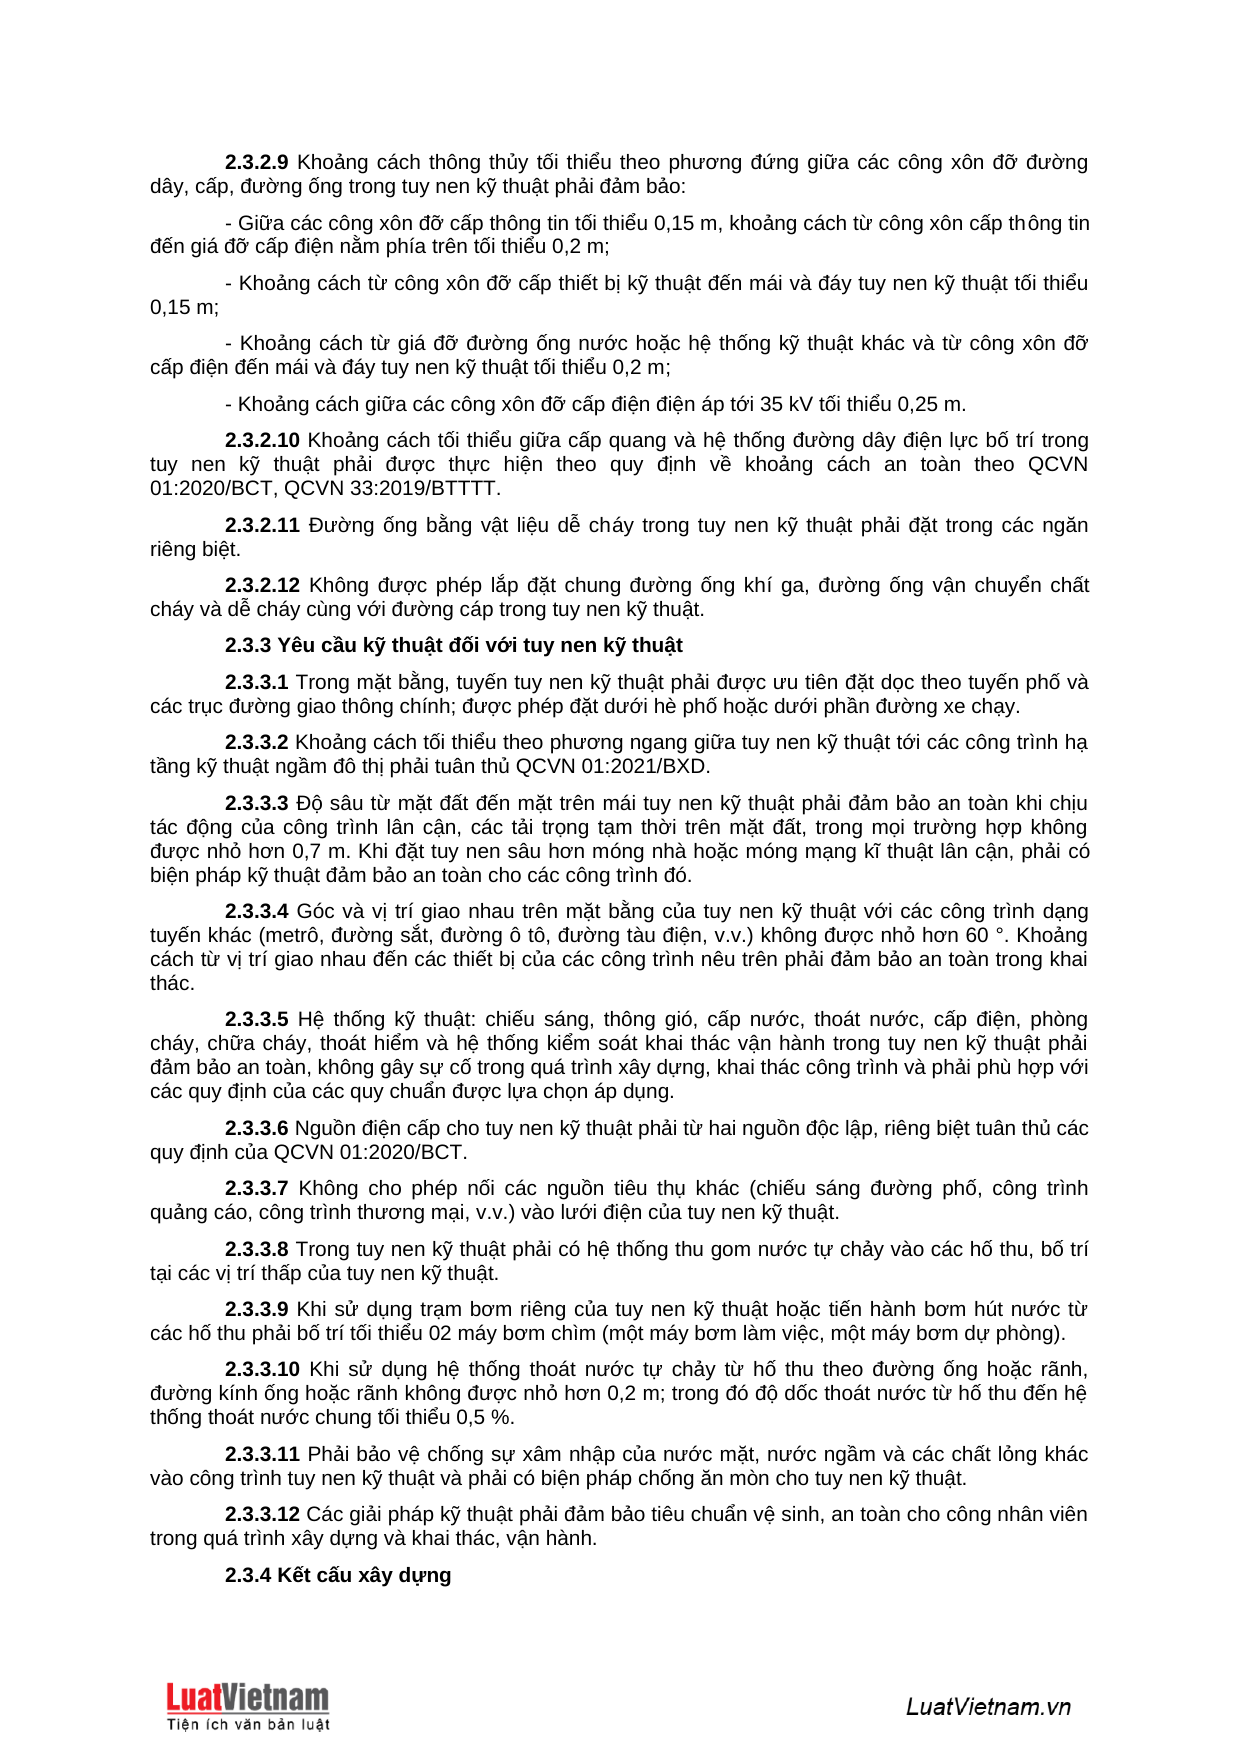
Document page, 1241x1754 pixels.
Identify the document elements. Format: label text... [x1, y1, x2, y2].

text 2.3.3.5 Hệ thống kỹ thuật: chiếu sáng, thông gió, cấp nước, thoát nước, cấp điện, phòng cháy, chữa cháy, thoát hiểm và hệ thống kiểm soát khai thác vận hành trong tuy nen kỹ thuật phải đảm bảo an toàn, không gây sự cố trong quá trình xây dựng, khai thác công trình và phải phù hợp với các quy định của các quy chuẩn được lựa chọn áp dụng. [150, 1007, 1090, 1103]
text 2.3.2.10 Khoảng cách tối thiểu giữa cấp quang và hệ thống đường dây điện lực bố trí trong tuy nen kỹ thuật phải được thực hiện theo quy định về khoảng cách an toàn theo QCVN 01:2020/BCT, QCVN 33:2019/BTTTT. [150, 428, 1090, 500]
text 2.3.3.11 Phải bảo vệ chống sự xâm nhập của nước mặt, nước ngầm và các chất lỏng khác vào công trình tuy nen kỹ thuật và phải có biện pháp chống ăn mòn cho tuy nen kỹ thuật. [150, 1442, 1090, 1489]
text - Giữa các công xôn đỡ cấp thông tin tối thiểu 0,15 m, khoảng cách từ công xôn cấp thông tin đến giá đỡ cấp điện nằm phía trên tối thiểu 0,2 m; [150, 210, 1090, 258]
text 2.3.3.12 Các giải pháp kỹ thuật phải đảm bảo tiêu chuẩn vệ sinh, an toàn cho công nhân viên trong quá trình xây dựng và khai thác, vận hành. [150, 1502, 1090, 1550]
text 2.3.3.10 Khi sử dụng hệ thống thoát nước tự chảy từ hố thu theo đường ống hoặc rãnh, đường kính ống hoặc rãnh không được nhỏ hơn 0,2 m; trong đó độ dốc thoát nước từ hố thu đến hệ thống thoát nước chung tối thiểu 0,5 %. [150, 1357, 1090, 1429]
text 2.3.3.1 Trong mặt bằng, tuyến tuy nen kỹ thuật phải được ưu tiên đặt dọc theo tuyến phố và các trục đường giao thông chính; được phép đặt dưới hè phố hoặc dưới phần đường xe chạy. [150, 670, 1090, 718]
text 2.3.2.11 Đường ống bằng vật liệu dễ cháy trong tuy nen kỹ thuật phải đặt trong các ngăn riêng biệt. [150, 512, 1090, 560]
text 2.3.3.3 Độ sâu từ mặt đất đến mặt trên mái tuy nen kỹ thuật phải đảm bảo an toàn khi chịu tác động của công trình lân cận, các tải trọng tạm thời trên mặt đất, trong mọi trường hợp không được nhỏ hơn 0,7 m. Khi đặt tuy nen sâu hơn móng nhà hoặc móng mạng kĩ thuật lân cận, phải có biện pháp kỹ thuật đảm bảo an toàn cho các công trình đó. [150, 791, 1090, 886]
text - Khoảng cách từ công xôn đỡ cấp thiết bị kỹ thuật đến mái và đáy tuy nen kỹ thuật tối thiểu 0,15 m; [150, 271, 1090, 319]
text 2.3.3.6 Nguồn điện cấp cho tuy nen kỹ thuật phải từ hai nguồn độc lập, riêng biệt tuân thủ các quy định của QCVN 01:2020/BCT. [150, 1116, 1090, 1163]
text 2.3.3 Yêu cầu kỹ thuật đối với tuy nen kỹ thuật [150, 633, 1090, 657]
text 2.3.3.4 Góc và vị trí giao nhau trên mặt bằng của tuy nen kỹ thuật với các công trình dạng tuyến khác (metrô, đường sắt, đường ô tô, đường tàu điện, v.v.) không được nhỏ hơn 60 °. Khoảng cách từ vị trí giao nhau đến các thiết bị của các công trình nêu trên phải đảm bảo an toàn trong khai thác. [150, 899, 1090, 995]
text - Khoảng cách giữa các công xôn đỡ cấp điện điện áp tới 35 kV tối thiểu 0,25 m. [150, 392, 1090, 416]
picture [150, 1660, 1090, 1754]
text - Khoảng cách từ giá đỡ đường ống nước hoặc hệ thống kỹ thuật khác và từ công xôn đỡ cấp điện đến mái và đáy tuy nen kỹ thuật tối thiểu 0,2 m; [150, 331, 1090, 379]
text 2.3.3.2 Khoảng cách tối thiểu theo phương ngang giữa tuy nen kỹ thuật tới các công trình hạ tầng kỹ thuật ngầm đô thị phải tuân thủ QCVN 01:2021/BXD. [150, 730, 1090, 778]
text 2.3.4 Kết cấu xây dựng [150, 1562, 1090, 1586]
text 2.3.3.7 Không cho phép nối các nguồn tiêu thụ khác (chiếu sáng đường phố, công trình quảng cáo, công trình thương mại, v.v.) vào lưới điện của tuy nen kỹ thuật. [150, 1176, 1090, 1224]
text 2.3.3.9 Khi sử dụng trạm bơm riêng của tuy nen kỹ thuật hoặc tiến hành bơm hút nước từ các hố thu phải bố trí tối thiểu 02 máy bơm chìm (một máy bơm làm việc, một máy bơm dự phòng). [150, 1297, 1090, 1345]
text 2.3.2.12 Không được phép lắp đặt chung đường ống khí ga, đường ống vận chuyển chất cháy và dễ cháy cùng với đường cáp trong tuy nen kỹ thuật. [150, 573, 1090, 621]
text 2.3.2.9 Khoảng cách thông thủy tối thiểu theo phương đứng giữa các công xôn đỡ đường dây, cấp, đường ống trong tuy nen kỹ thuật phải đảm bảo: [150, 150, 1090, 198]
text 2.3.3.8 Trong tuy nen kỹ thuật phải có hệ thống thu gom nước tự chảy vào các hố thu, bố trí tại các vị trí thấp của tuy nen kỹ thuật. [150, 1236, 1090, 1284]
